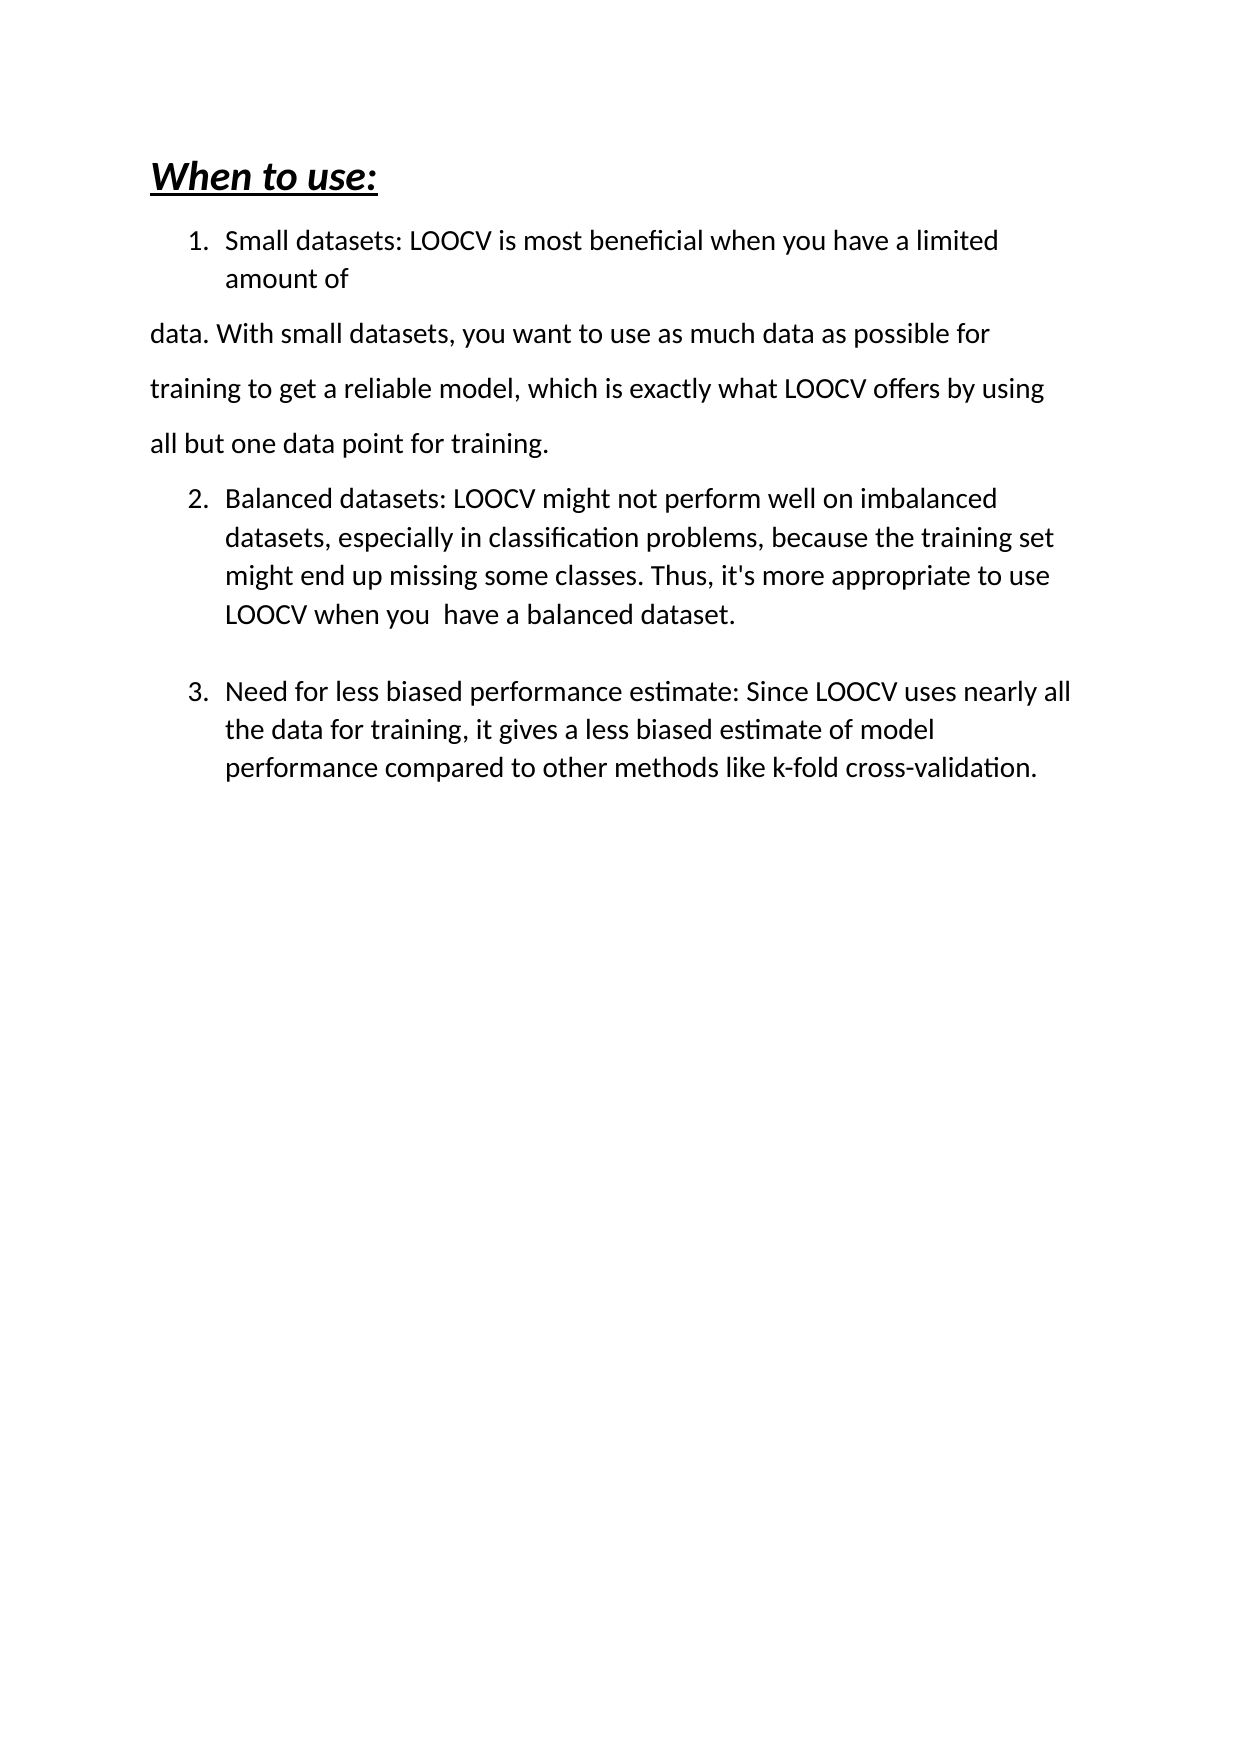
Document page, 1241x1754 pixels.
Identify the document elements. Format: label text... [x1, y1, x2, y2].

list Balanced datasets: LOOCV might not perform well on imbalanced datasets, especially in classification problems, because the training set might end up missing some classes. Thus, it's more appropriate to use LOOCV when you have a balanced dataset. [187, 480, 1090, 631]
text data. With small datasets, you want to use as much data as possible for [150, 315, 1090, 351]
text training to get a reliable model, which is exactly what LOOCV offers by using [150, 370, 1090, 406]
list Need for less biased performance estimate: Since LOOCV uses nearly all the data for training, it gives a less biased estimate of model performance compared to other methods like k-fold cross-validation. [187, 673, 1090, 785]
text all but one data point for training. [150, 425, 1090, 461]
list Small datasets: LOOCV is most beneficial when you have a limited amount of [187, 222, 1090, 296]
text When to use: [150, 150, 1090, 201]
